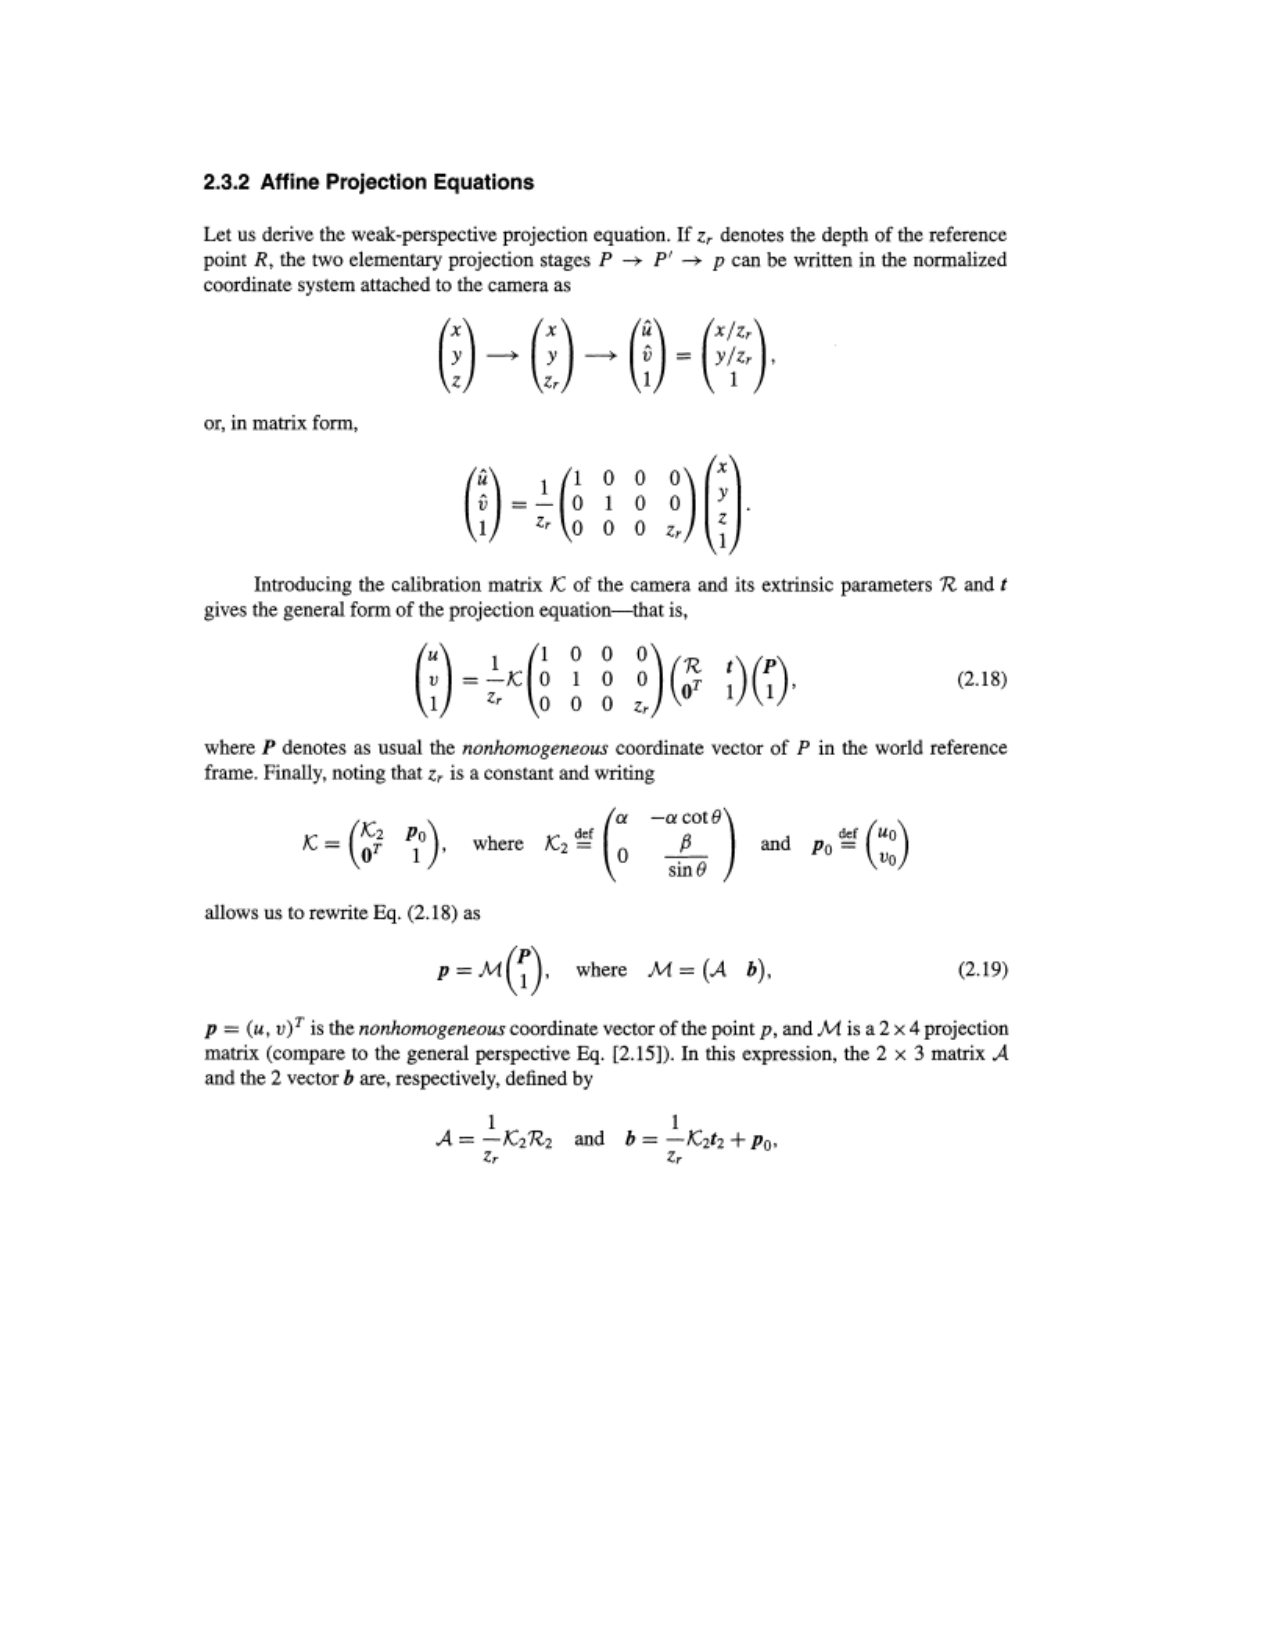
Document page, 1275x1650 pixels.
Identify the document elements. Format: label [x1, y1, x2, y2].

picture [150, 150, 1029, 1206]
